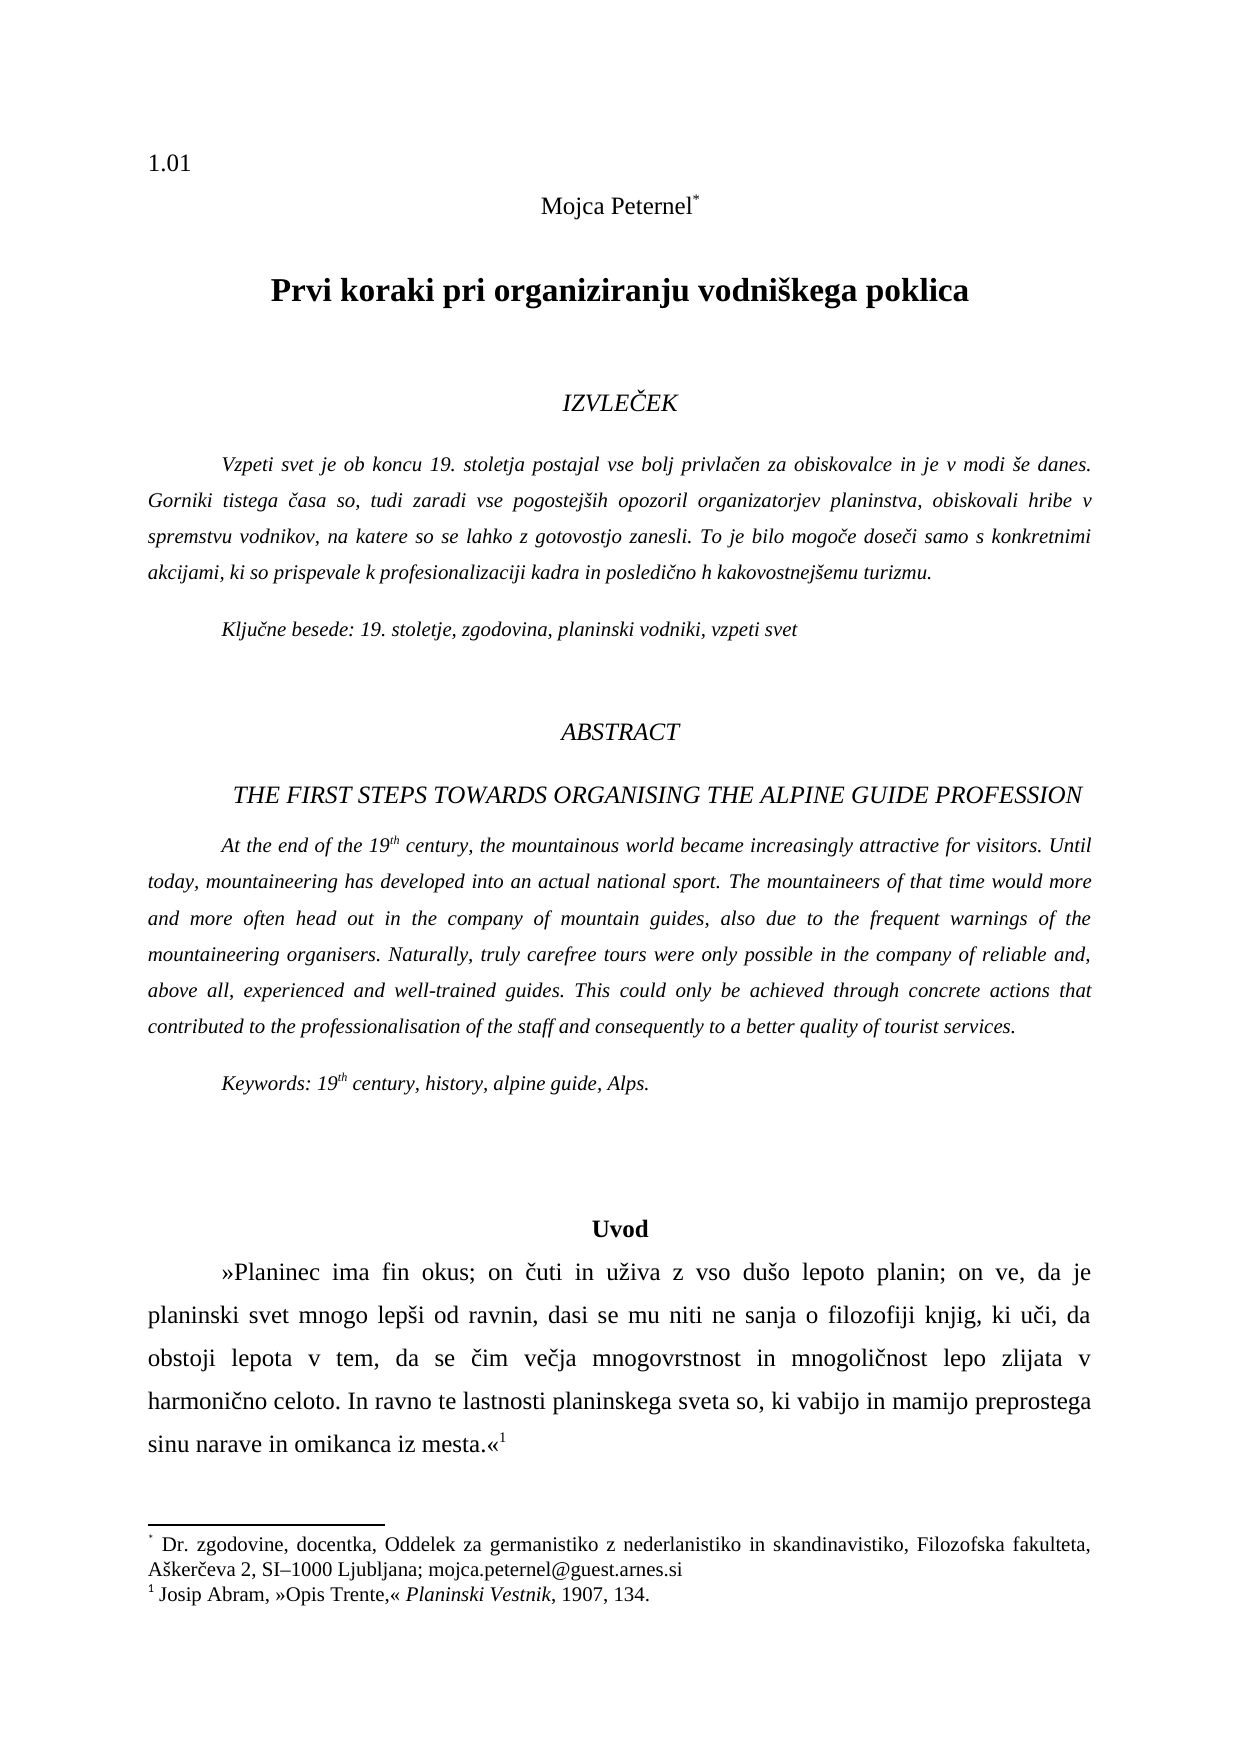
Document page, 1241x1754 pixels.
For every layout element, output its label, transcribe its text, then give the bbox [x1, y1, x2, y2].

text At the end of the 19th century, the mountainous world became increasingly attractive for visitors. Until today, mountaineering has developed into an actual national sport. The mountaineers of that time would more and more often head out in the company of mountain guides, also due to the frequent warnings of the mountaineering organisers. Naturally, truly carefree tours were only possible in the company of reliable and, above all, experienced and well-trained guides. This could only be achieved through concrete actions that contributed to the professionalisation of the staff and consequently to a better quality of tourist services. [148, 833, 1093, 1038]
text Keywords: 19th century, history, alpine guide, Alps. [148, 1071, 1093, 1094]
text IZVLEČEK [148, 388, 1093, 416]
text ABSTRACT [148, 717, 1093, 745]
text Vzpeti svet je ob koncu 19. stoletja postajal vse bolj privlačen za obiskovalce in je v modi še danes. Gorniki tistega časa so, tudi zaradi vse pogostejših opozoril organizatorjev planinstva, obiskovali hribe v spremstvu vodnikov, na katere so se lahko z gotovostjo zanesli. To je bilo mogoče doseči samo s konkretnimi akcijami, ki so prispevale k profesionalizaciji kadra in posledično h kakovostnejšemu turizmu. [148, 452, 1093, 584]
text Ključne besede: 19. stoletje, zgodovina, planinski vodniki, vzpeti svet [148, 617, 1093, 641]
text Uvod [148, 1214, 1093, 1242]
text Mojca Peternel* [148, 191, 1093, 219]
text Prvi koraki pri organiziranju vodniškega poklica [148, 270, 1093, 308]
text 1.01 [148, 148, 1093, 176]
text »Planinec ima fin okus; on čuti in uživa z vso dušo lepoto planin; on ve, da je planinski svet mnogo lepši od ravnin, dasi se mu niti ne sanja o filozofiji knjig, ki uči, da obstoji lepota v tem, da se čim večja mnogovrstnost in mnogoličnost lepo zlijata v harmonično celoto. In ravno te lastnosti planinskega sveta so, ki vabijo in mamijo preprostega sinu narave in omikanca iz mesta.« [148, 1257, 1093, 1458]
text THE FIRST STEPS TOWARDS ORGANISING THE ALPINE GUIDE PROFESSION [223, 781, 1093, 809]
